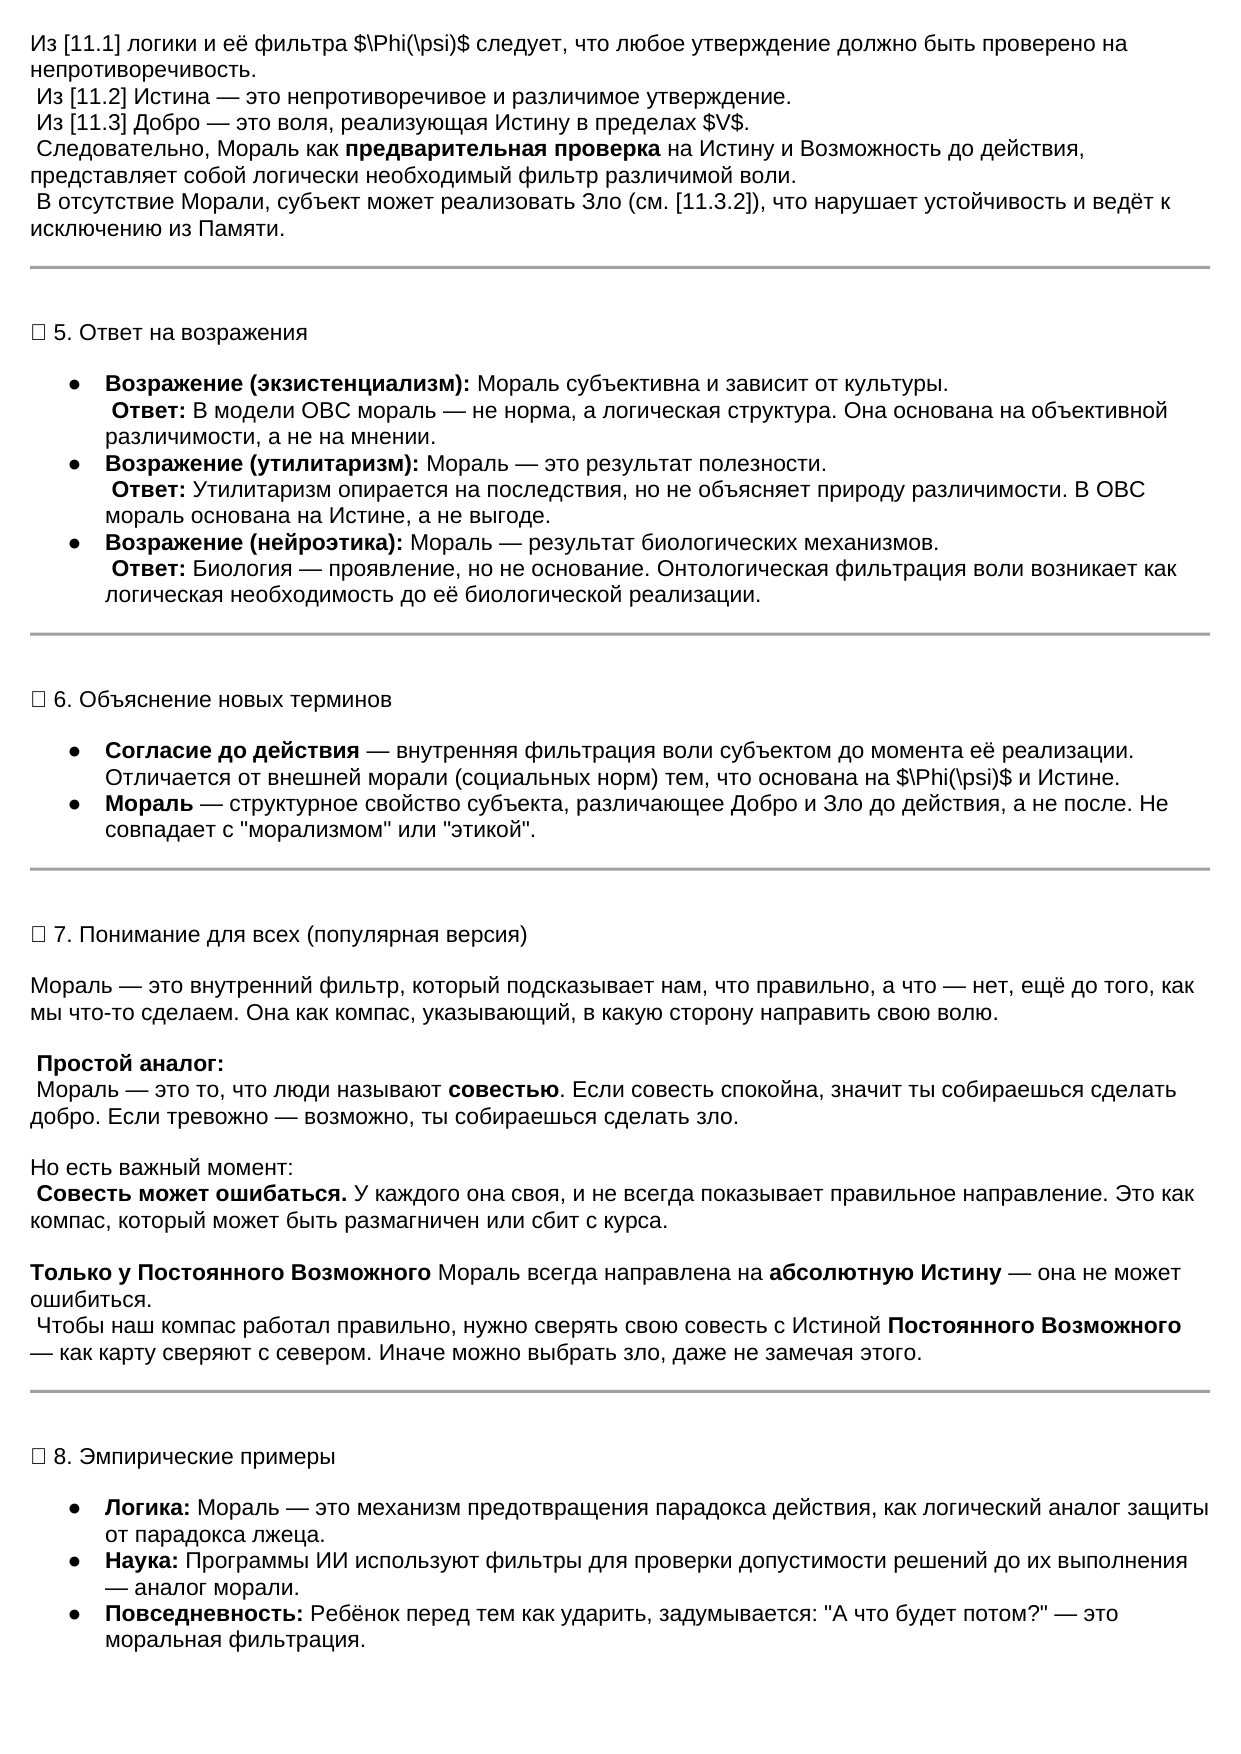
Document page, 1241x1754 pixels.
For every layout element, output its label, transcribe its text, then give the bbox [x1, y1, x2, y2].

text 🔹 8. Эмпирические примеры [30, 1443, 1210, 1469]
text Но есть важный момент: Совесть может ошибаться. У каждого она своя, и не всегда показывает правильное направление. Это как компас, который может быть размагничен или сбит с курса. Только у Постоянного Возможного Мораль всегда направлена на абсолютную Истину — она не может ошибиться. Чтобы наш компас работал правильно, нужно сверять свою совесть с Истиной Постоянного Возможного — как карту сверяют с севером. Иначе можно выбрать зло, даже не замечая этого. [30, 1154, 1210, 1365]
list Мораль — структурное свойство субъекта, различающее Добро и Зло до действия, а не после. Не совпадает с "морализмом" или "этикой". [67, 790, 1210, 843]
list Возражение (нейроэтика): Мораль — результат биологических механизмов. Ответ: Биология — проявление, но не основание. Онтологическая фильтрация воли возникает как логическая необходимость до её биологической реализации. [67, 528, 1210, 608]
text Простой аналог: Мораль — это то, что люди называют совестью. Если совесть спокойна, значит ты собираешься сделать добро. Если тревожно — возможно, ты собираешься сделать зло. [30, 1050, 1210, 1129]
list Повседневность: Ребёнок перед тем как ударить, задумывается: "А что будет потом?" — это моральная фильтрация. [67, 1600, 1210, 1652]
text 🔹 6. Объяснение новых терминов [30, 686, 1210, 712]
list Согласие до действия — внутренняя фильтрация воли субъектом до момента её реализации. Отличается от внешней морали (социальных норм) тем, что основана на $\Phi(\psi)$ и Истине. [67, 737, 1210, 790]
text 🔹 7. Понимание для всех (популярная версия) [30, 921, 1210, 947]
text Из [11.1] логики и её фильтра $\Phi(\psi)$ следует, что любое утверждение должно быть проверено на непротиворечивость. Из [11.2] Истина — это непротиворечивое и различимое утверждение. Из [11.3] Добро — это воля, реализующая Истину в пределах $V$. Следовательно, Мораль как предварительная проверка на Истину и Возможность до действия, представляет собой логически необходимый фильтр различимой воли. В отсутствие Морали, субъект может реализовать Зло (см. [11.3.2]), что нарушает устойчивость и ведёт к исключению из Памяти. [30, 30, 1210, 241]
list Логика: Мораль — это механизм предотвращения парадокса действия, как логический аналог защиты от парадокса лжеца. [67, 1494, 1210, 1547]
text Мораль — это внутренний фильтр, который подсказывает нам, что правильно, а что — нет, ещё до того, как мы что-то сделаем. Она как компас, указывающий, в какую сторону направить свою волю. [30, 972, 1210, 1025]
list Возражение (утилитаризм): Мораль — это результат полезности. Ответ: Утилитаризм опирается на последствия, но не объясняет природу различимости. В ОВС мораль основана на Истине, а не выгоде. [67, 449, 1210, 528]
list Наука: Программы ИИ используют фильтры для проверки допустимости решений до их выполнения — аналог морали. [67, 1547, 1210, 1600]
list Возражение (экзистенциализм): Мораль субъективна и зависит от культуры. Ответ: В модели ОВС мораль — не норма, а логическая структура. Она основана на объективной различимости, а не на мнении. [67, 370, 1210, 449]
text 🔹 5. Ответ на возражения [30, 319, 1210, 345]
